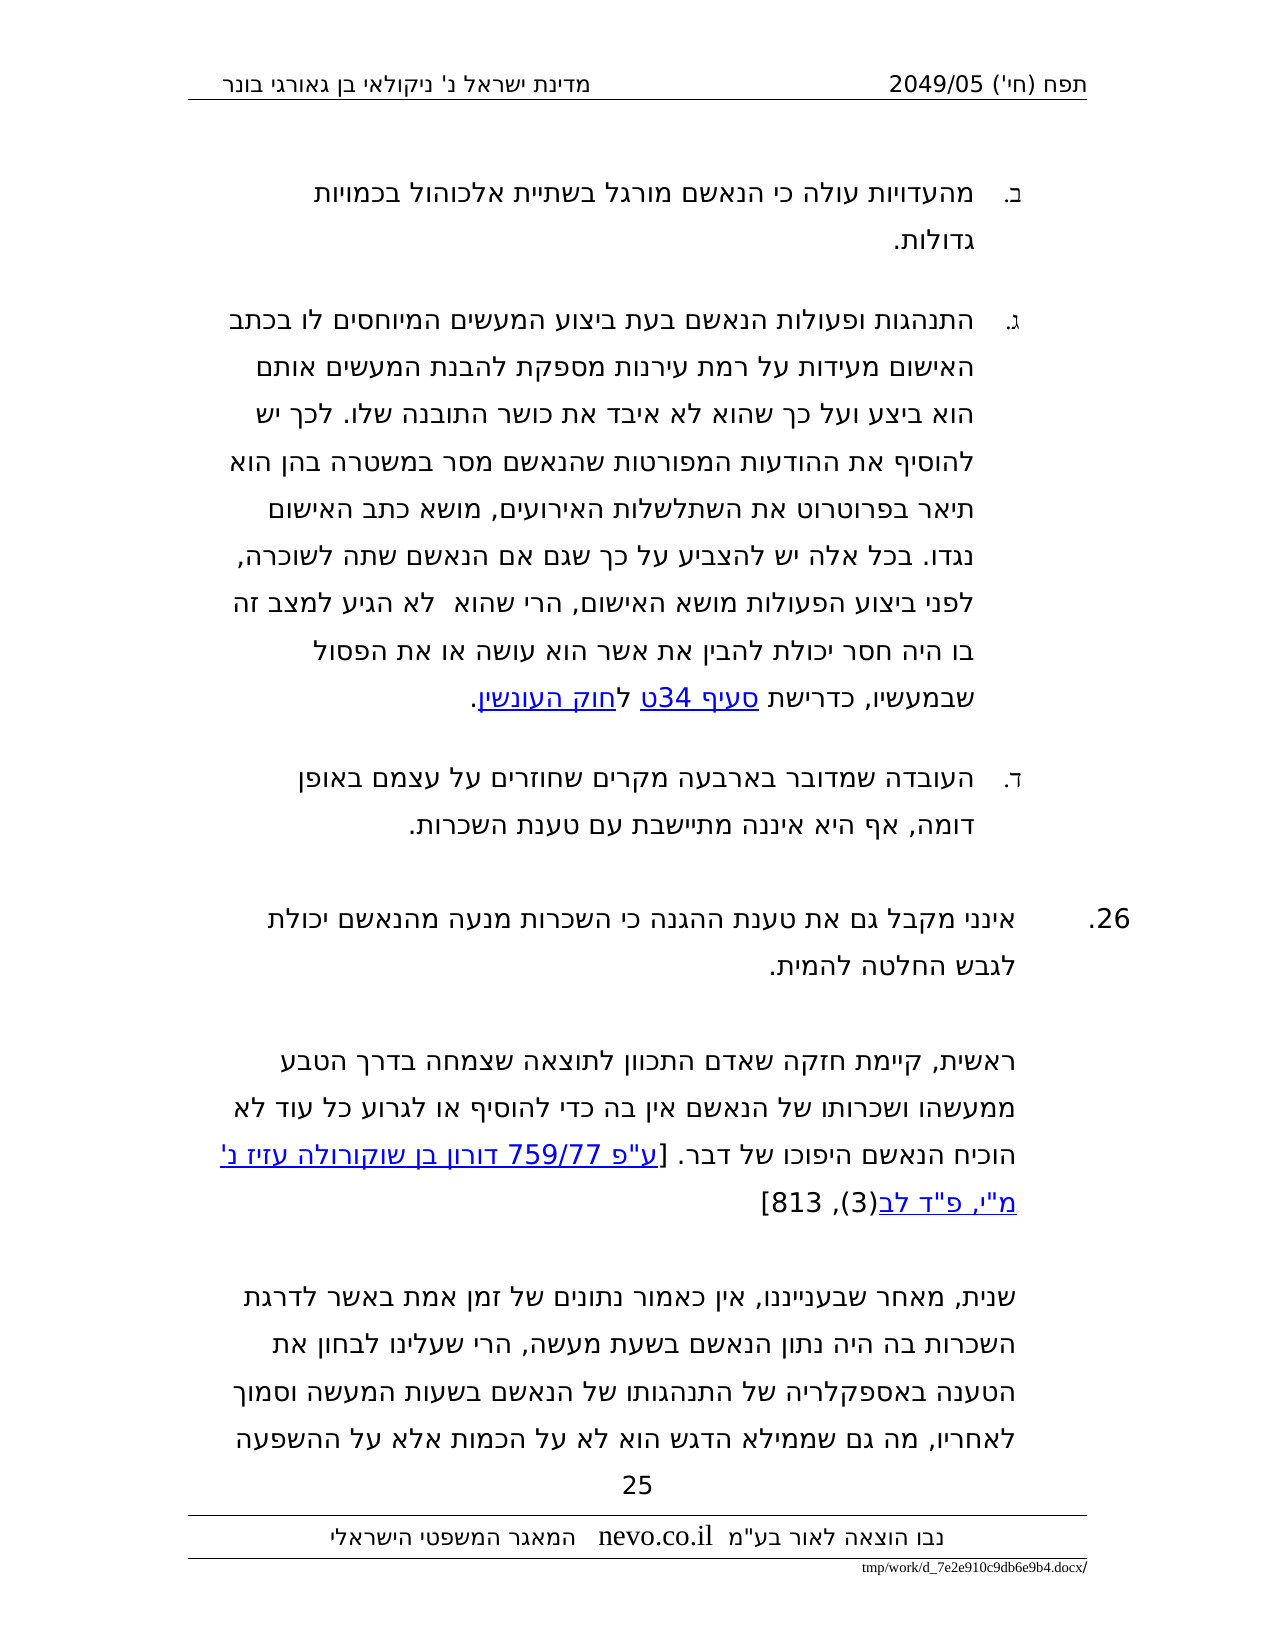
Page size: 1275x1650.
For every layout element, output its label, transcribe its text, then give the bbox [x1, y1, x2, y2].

list התנהגות ופעולות הנאשם בעת ביצוע המעשים המיוחסים לו בכתב האישום מעידות על רמת עירנות מספקת להבנת המעשים אותם הוא ביצע ועל כך שהוא לא איבד את כושר התובנה שלו. לכך יש להוסיף את ההודעות המפורטות שהנאשם מסר במשטרה בהן הוא תיאר בפרוטרוט את השתלשלות האירועים, מושא כתב האישום נגדו. בכל אלה יש להצביע על כך שגם אם הנאשם שתה לשוכרה, לפני ביצוע הפעולות מושא האישום, הרי שהוא לא הגיע למצב זה בו היה חסר יכולת להבין את אשר הוא עושה או את הפסול שבמעשיו, כדרישת סעיף 34ט לחוק העונשין. [225, 304, 1012, 750]
list העובדה שמדובר בארבעה מקרים שחוזרים על עצמם באופן דומה, אף היא איננה מתיישבת עם טענת השכרות. [225, 762, 1012, 841]
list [206, 903, 1087, 1455]
list מהעדויות עולה כי הנאשם מורגל בשתיית אלכוהול בכמויות גדולות. [225, 177, 1012, 292]
